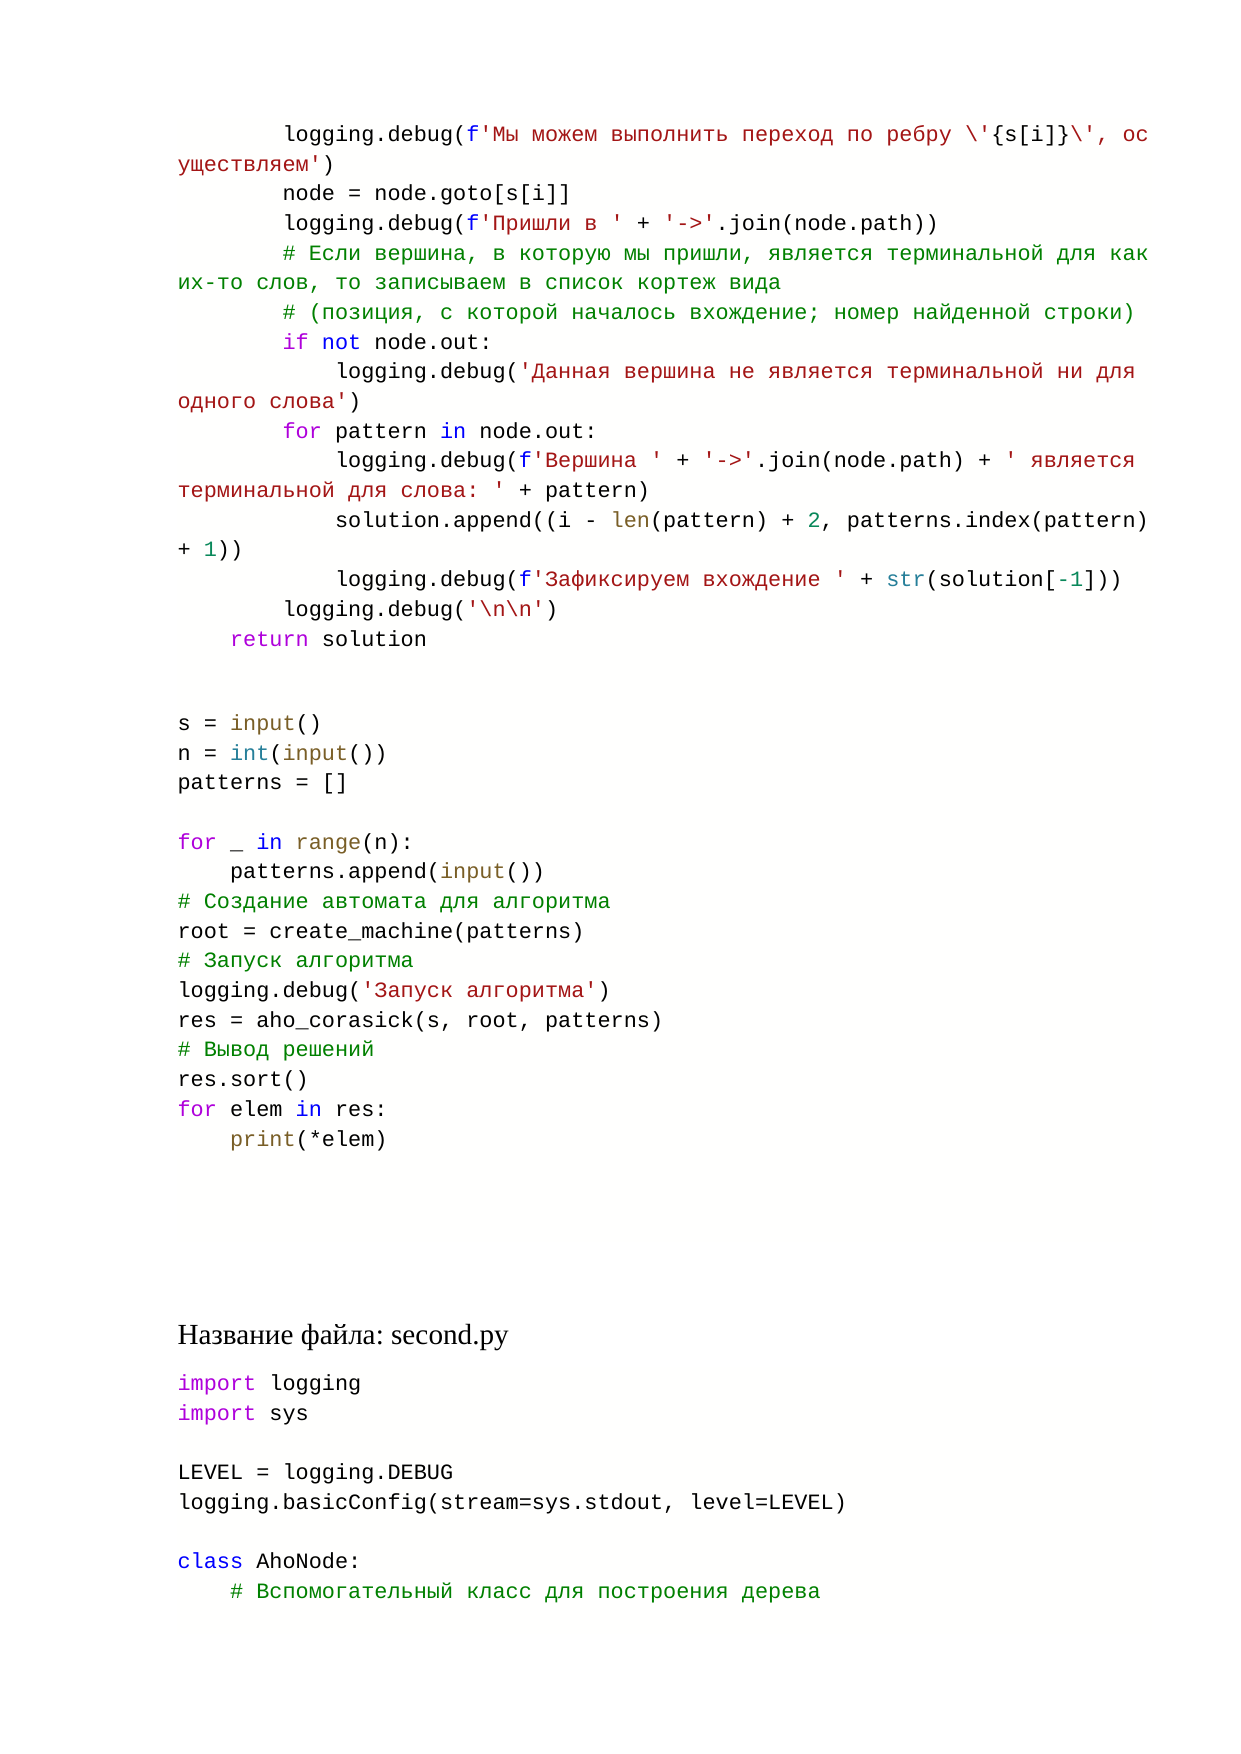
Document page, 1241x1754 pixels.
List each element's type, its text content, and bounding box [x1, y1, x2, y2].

text class AhoNode: [177, 1545, 1152, 1575]
text LEVEL = logging.DEBUG [177, 1456, 1152, 1486]
text logging.debug(f'Пришли в ' + '->'.join(node.path)) [177, 207, 1152, 237]
text logging.debug(f'Вершина ' + '->'.join(node.path) + ' является терминальной для слова: ' + pattern) [177, 445, 1152, 504]
text logging.debug('Запуск алгоритма') [177, 974, 1152, 1004]
text if not node.out: [177, 326, 1152, 356]
text root = create_machine(patterns) [177, 915, 1152, 945]
text # (позиция, с которой началось вхождение; номер найденной строки) [177, 296, 1152, 326]
text # Вывод решений [177, 1034, 1152, 1063]
text logging.debug('Данная вершина не является терминальной ни для одного слова') [177, 356, 1152, 415]
text # Вспомогательный класс для построения дерева [177, 1575, 1152, 1605]
text logging.basicConfig(stream=sys.stdout, level=LEVEL) [177, 1486, 1152, 1516]
text for _ in range(n): [177, 826, 1152, 856]
text # Создание автомата для алгоритма [177, 885, 1152, 915]
text patterns = [] [177, 767, 1152, 796]
text patterns.append(input()) [177, 856, 1152, 885]
text for elem in res: [177, 1093, 1152, 1123]
text solution.append((i - len(pattern) + 2, patterns.index(pattern) + 1)) [177, 504, 1152, 563]
text logging.debug(f'Мы можем выполнить переход по ребру \'{s[i]}\', осуществляем') [177, 118, 1152, 177]
text res.sort() [177, 1063, 1152, 1093]
text # Если вершина, в которую мы пришли, является терминальной для каких-то слов, то записываем в список кортеж вида [177, 237, 1152, 296]
text res = aho_corasick(s, root, patterns) [177, 1004, 1152, 1034]
text s = input() [177, 707, 1152, 737]
text # Запуск алгоритма [177, 945, 1152, 974]
text import sys [177, 1397, 1152, 1427]
text Название файла: second.py [177, 1317, 1152, 1350]
text import logging [177, 1367, 1152, 1397]
text node = node.goto[s[i]] [177, 177, 1152, 207]
text logging.debug('\n\n') [177, 593, 1152, 623]
text print(*elem) [177, 1123, 1152, 1152]
text n = int(input()) [177, 737, 1152, 767]
text return solution [177, 623, 1152, 652]
text for pattern in node.out: [177, 415, 1152, 445]
text logging.debug(f'Зафиксируем вхождение ' + str(solution[-1])) [177, 563, 1152, 593]
